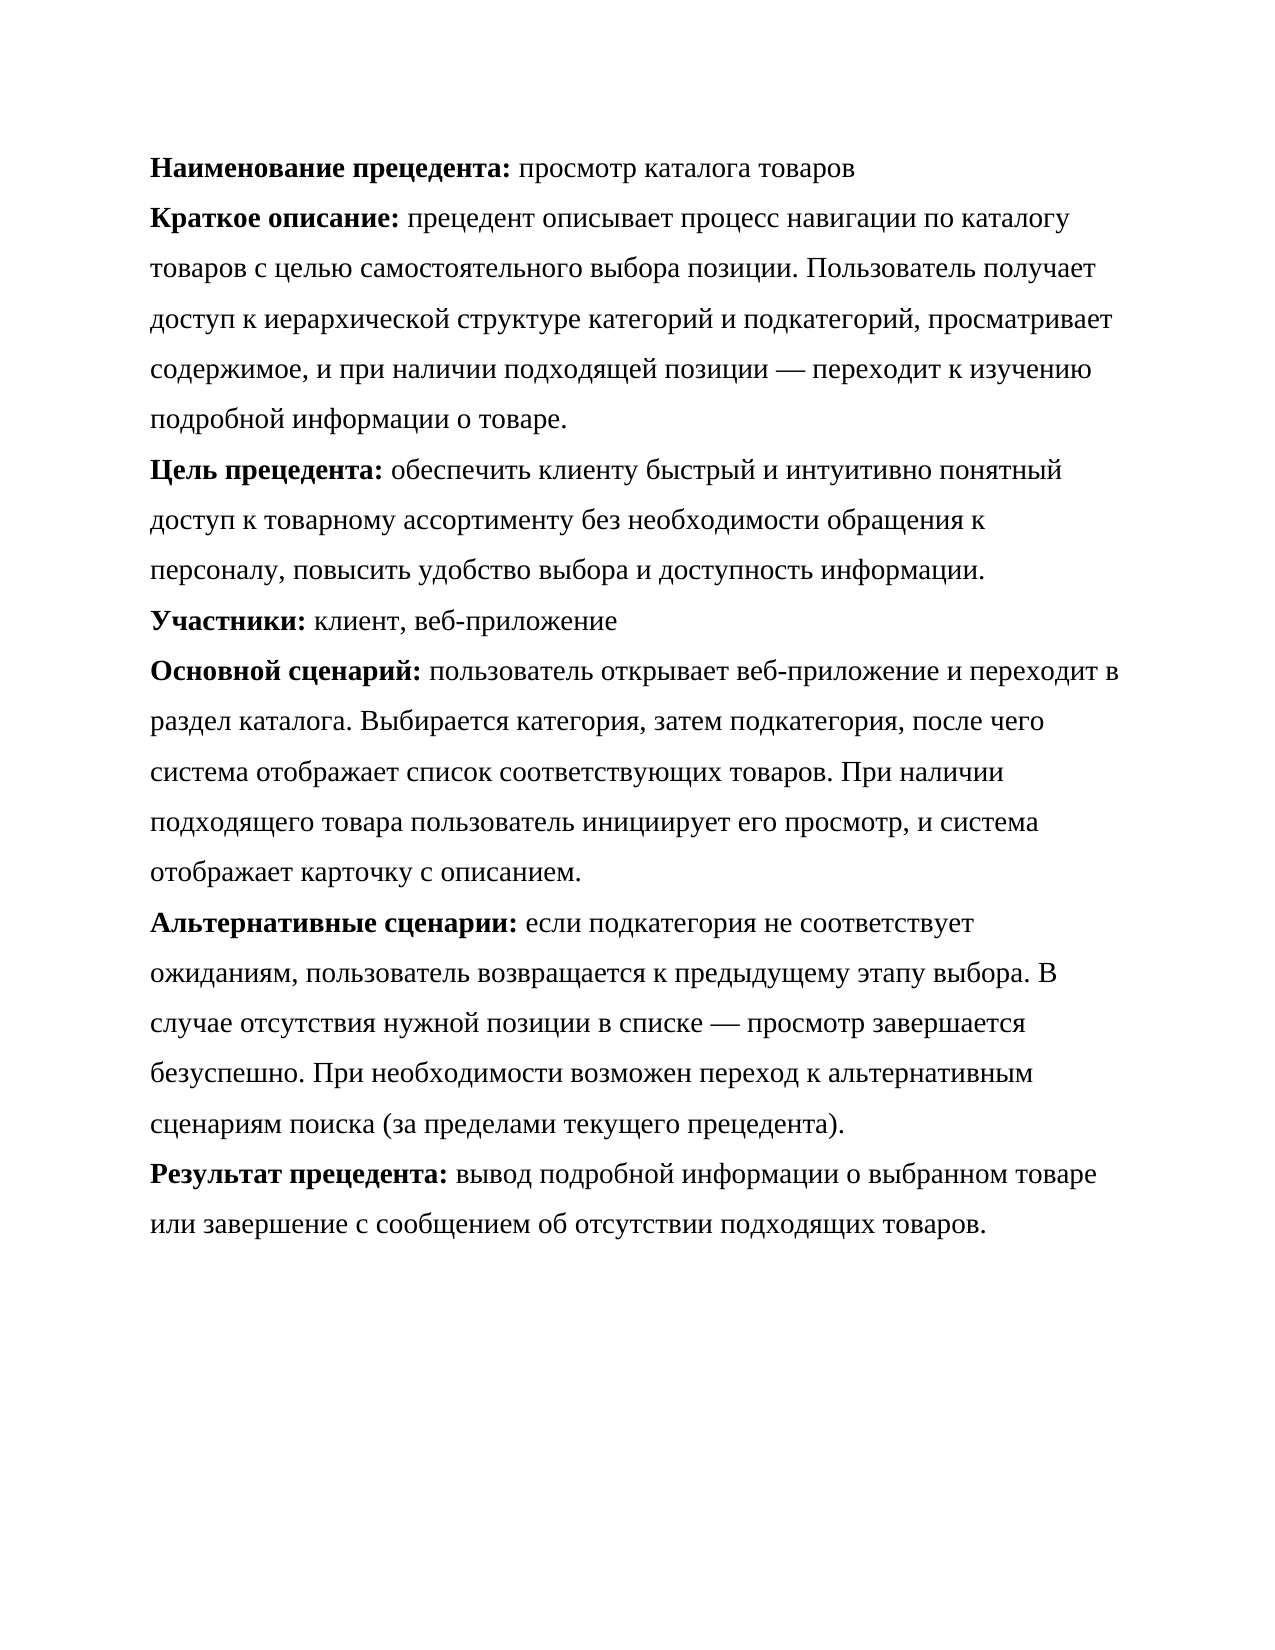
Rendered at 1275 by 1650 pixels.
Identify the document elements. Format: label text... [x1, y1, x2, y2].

text Основной сценарий: пользователь открывает веб-приложение и переходит в раздел каталога. Выбирается категория, затем подкатегория, после чего система отображает список соответствующих товаров. При наличии подходящего товара пользователь инициирует его просмотр, и система отображает карточку с описанием. [150, 653, 1125, 888]
text Краткое описание: прецедент описывает процесс навигации по каталогу товаров с целью самостоятельного выбора позиции. Пользователь получает доступ к иерархической структуре категорий и подкатегорий, просматривает содержимое, и при наличии подходящей позиции — переходит к изучению подробной информации о товаре. [150, 200, 1125, 435]
text Результат прецедента: вывод подробной информации о выбранном товаре или завершение с сообщением об отсутствии подходящих товаров. [150, 1156, 1125, 1240]
text Участники: клиент, веб-приложение [150, 603, 1125, 636]
text Наименование прецедента: просмотр каталога товаров [150, 150, 1125, 183]
text Цель прецедента: обеспечить клиенту быстрый и интуитивно понятный доступ к товарному ассортименту без необходимости обращения к персоналу, повысить удобство выбора и доступность информации. [150, 452, 1125, 586]
text Альтернативные сценарии: если подкатегория не соответствует ожиданиям, пользователь возвращается к предыдущему этапу выбора. В случае отсутствия нужной позиции в списке — просмотр завершается безуспешно. При необходимости возможен переход к альтернативным сценариям поиска (за пределами текущего прецедента). [150, 905, 1125, 1139]
